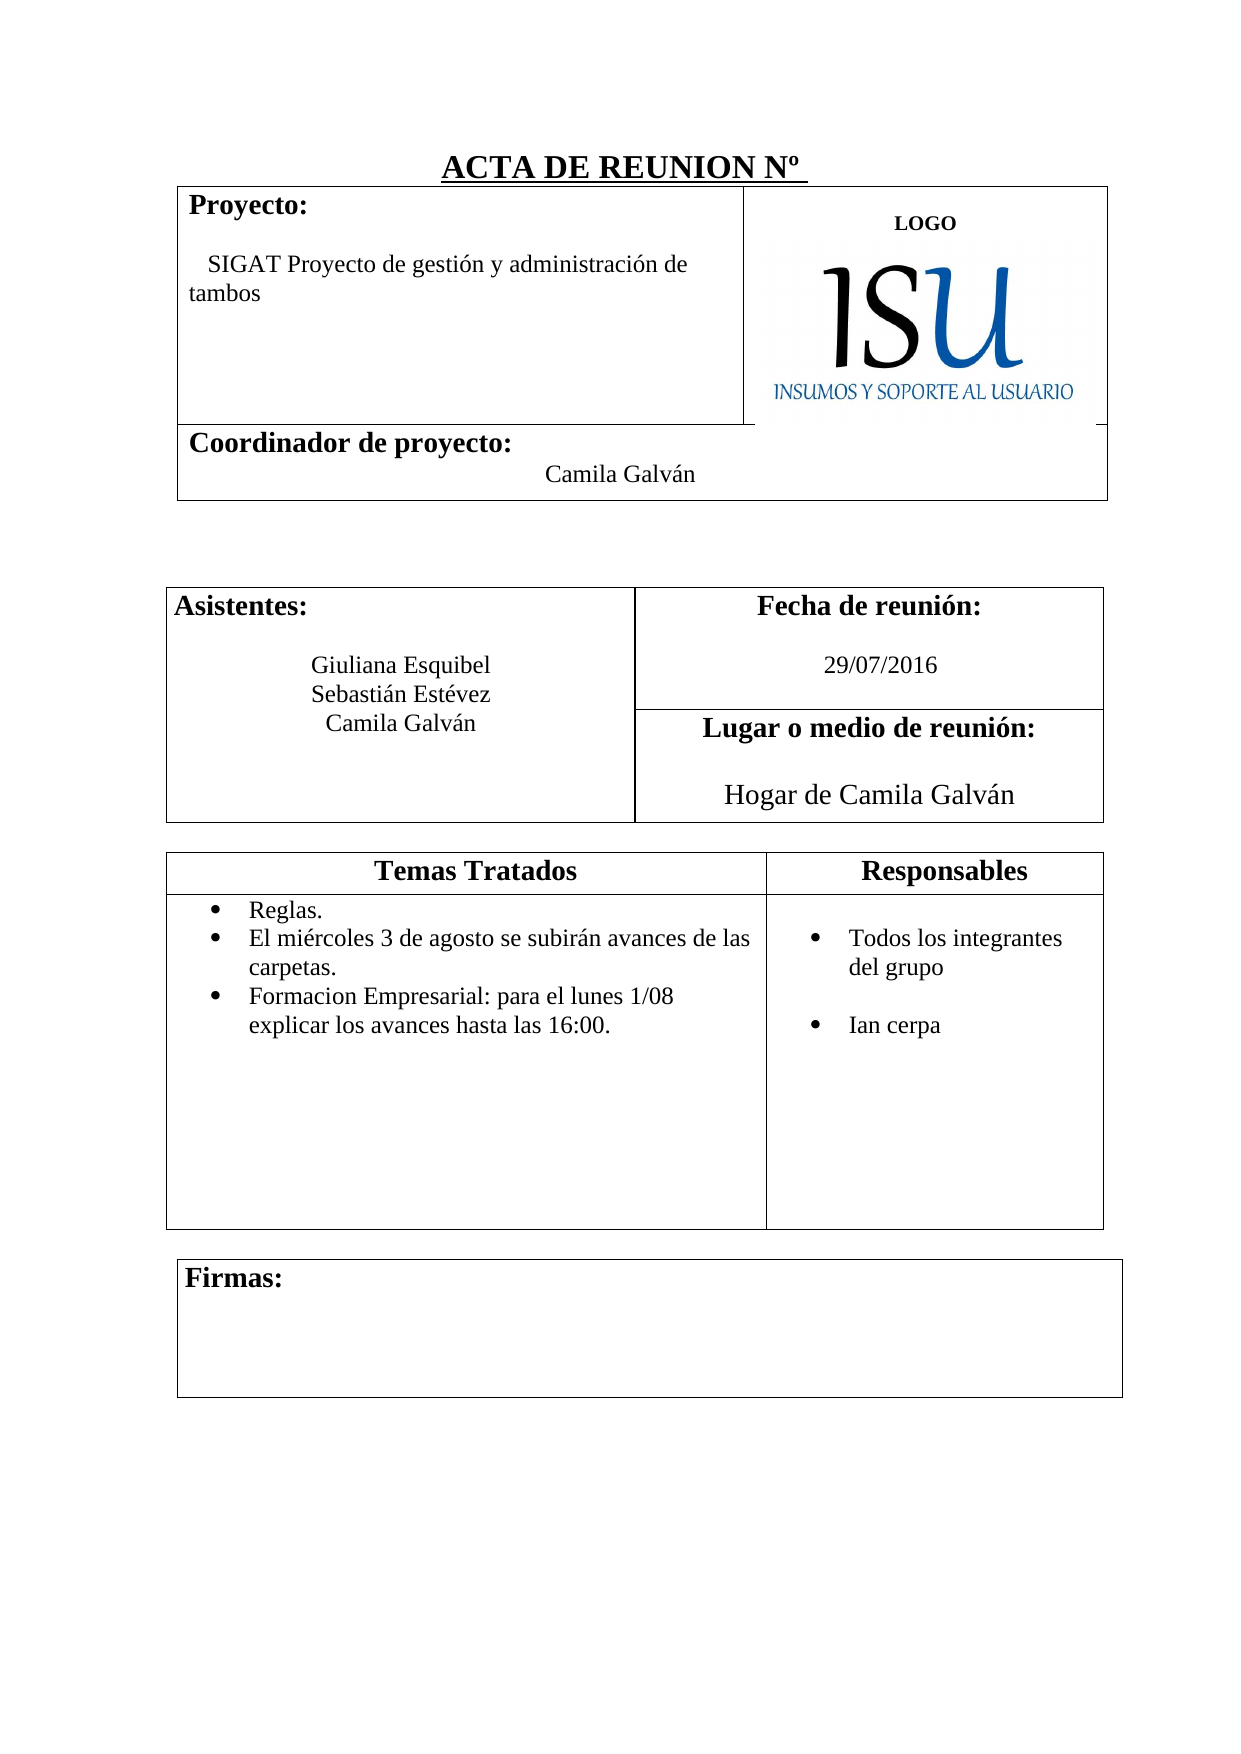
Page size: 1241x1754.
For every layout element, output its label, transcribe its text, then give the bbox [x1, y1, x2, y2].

table_cell Coordinador de proyecto: Camila Galván [178, 425, 1107, 500]
table_header Proyecto: SIGAT Proyecto de gestión y administración de tambos [178, 187, 743, 424]
table_header Fecha de reunión: 29/07/2016 [636, 588, 1103, 709]
table_cell Reglas. El miércoles 3 de agosto se subirán avances de las carpetas. Formacion Empresarial: para el lunes 1/08 explicar los avances hasta las 16:00. [167, 895, 766, 1229]
picture [755, 235, 1096, 425]
table_header LOGO [744, 187, 1107, 424]
table_cell Lugar o medio de reunión: Hogar de Camila Galván [636, 710, 1103, 822]
table_header Temas Tratados [167, 853, 766, 894]
table_cell Todos los integrantes del grupo Ian cerpa [767, 895, 1103, 1229]
text ACTA DE REUNION Nº [177, 148, 1063, 186]
table_header Firmas: [178, 1260, 1122, 1397]
table_header Asistentes: Giuliana Esquibel Sebastián Estévez Camila Galván [167, 588, 634, 822]
table_header Responsables [767, 853, 1103, 894]
